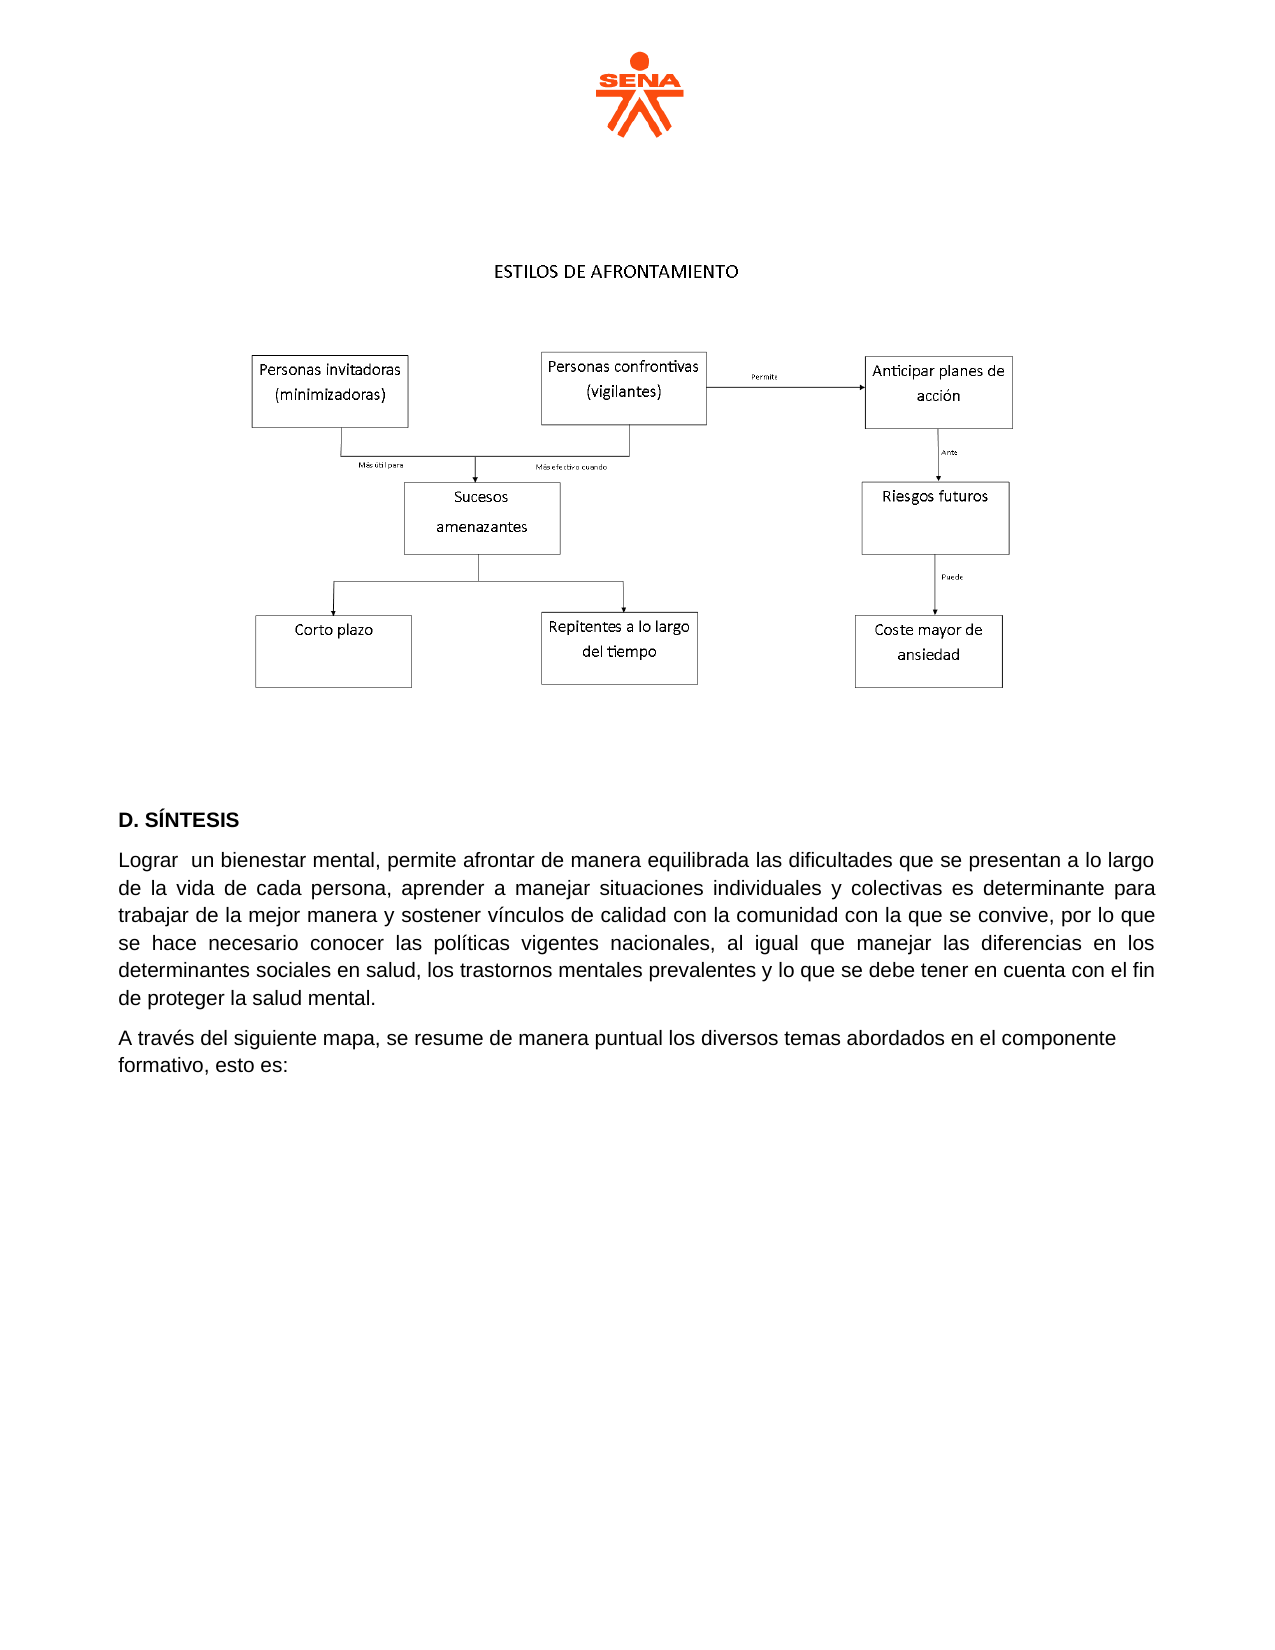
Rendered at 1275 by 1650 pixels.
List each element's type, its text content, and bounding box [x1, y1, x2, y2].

picture [585, 48, 690, 142]
text Lograr un bienestar mental, permite afrontar de manera equilibrada las dificultades que se presentan a lo largo de la vida de cada persona, aprender a manejar situaciones individuales y colectivas es determinante para trabajar de la mejor manera y sostener vínculos de calidad con la comunidad con la que se convive, por lo que se hace necesario conocer las políticas vigentes nacionales, al igual que manejar las diferencias en los determinantes sociales en salud, los trastornos mentales prevalentes y lo que se debe tener en cuenta con el fin de proteger la salud mental. [118, 848, 1157, 1009]
picture [118, 205, 1158, 716]
text D. SÍNTESIS [118, 808, 1157, 832]
text A través del siguiente mapa, se resume de manera puntual los diversos temas abordados en el componente formativo, esto es: [118, 1025, 1157, 1077]
